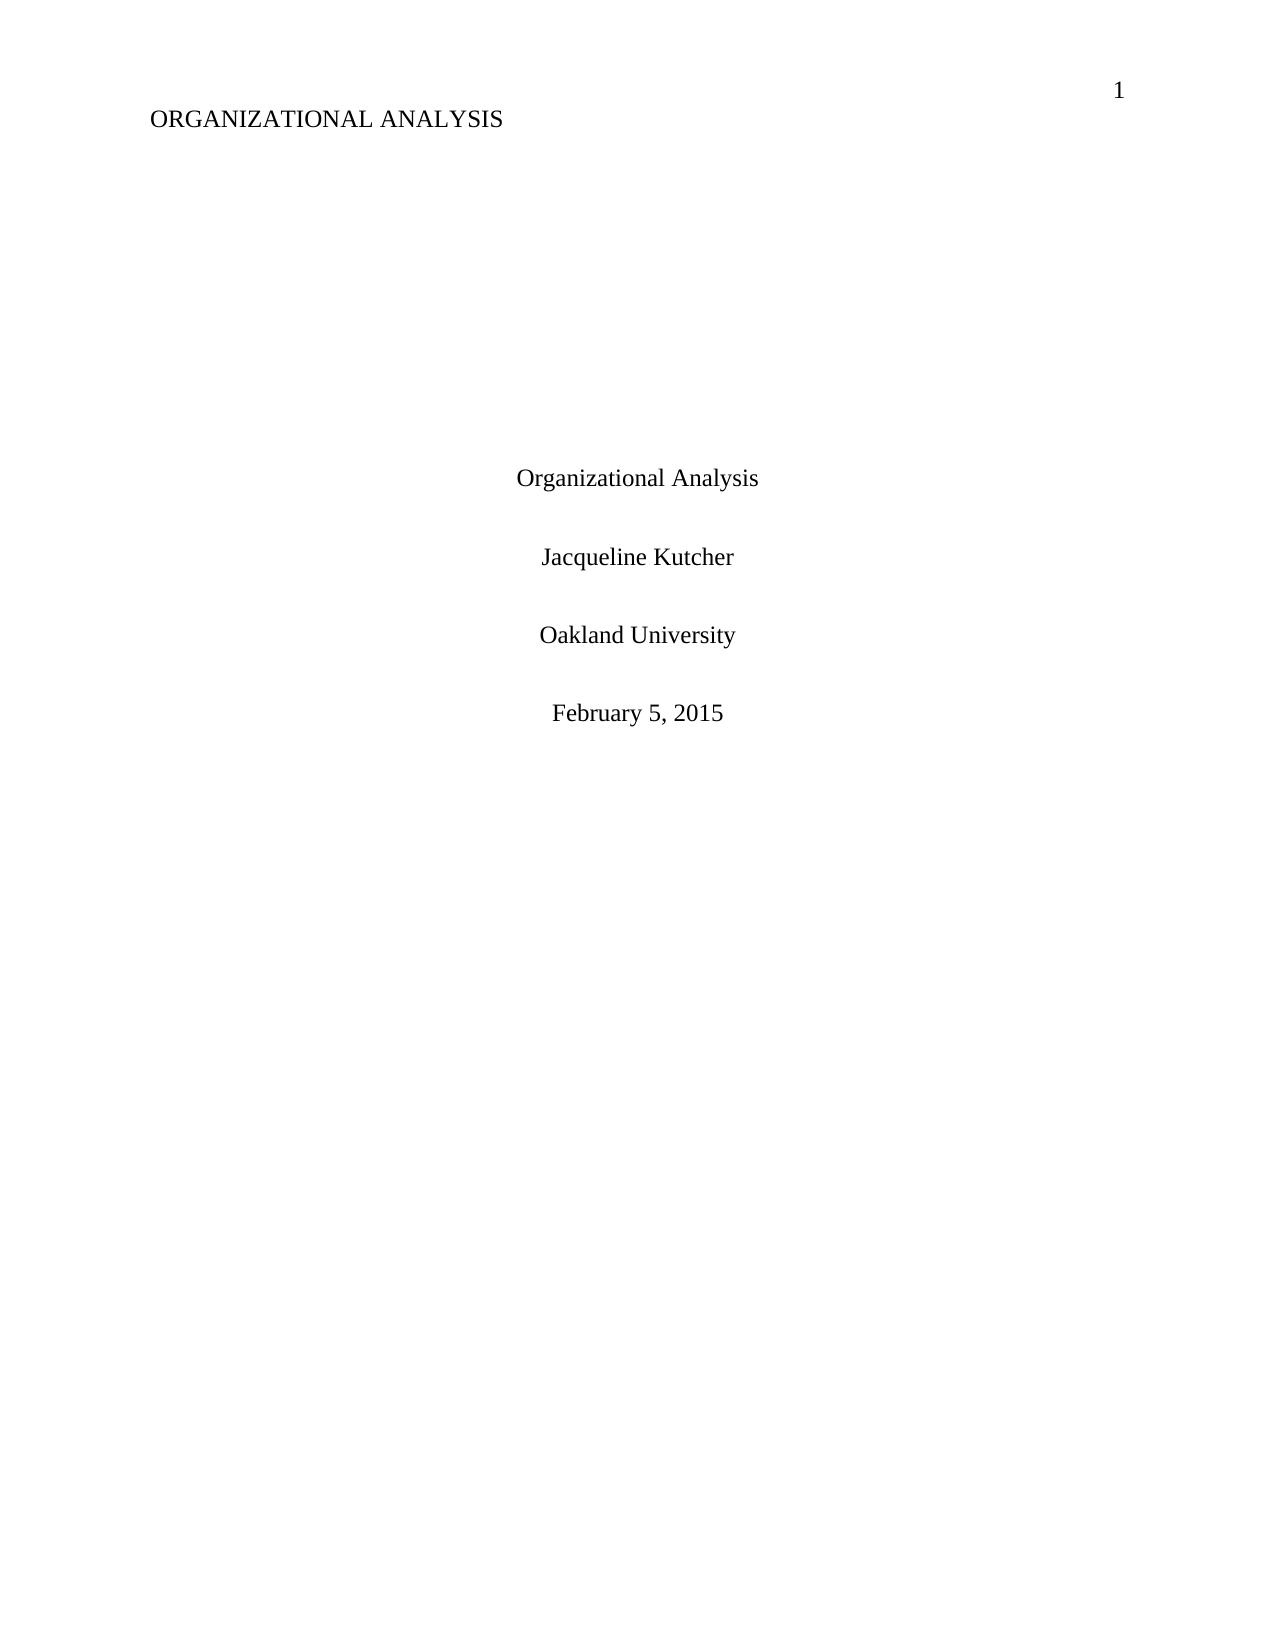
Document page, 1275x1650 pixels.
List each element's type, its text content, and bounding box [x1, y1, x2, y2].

text February 5, 2015 [150, 698, 1125, 727]
text Jacqueline Kutcher [150, 542, 1125, 570]
text Organizational Analysis [150, 463, 1125, 492]
text Oakland University [150, 620, 1125, 649]
